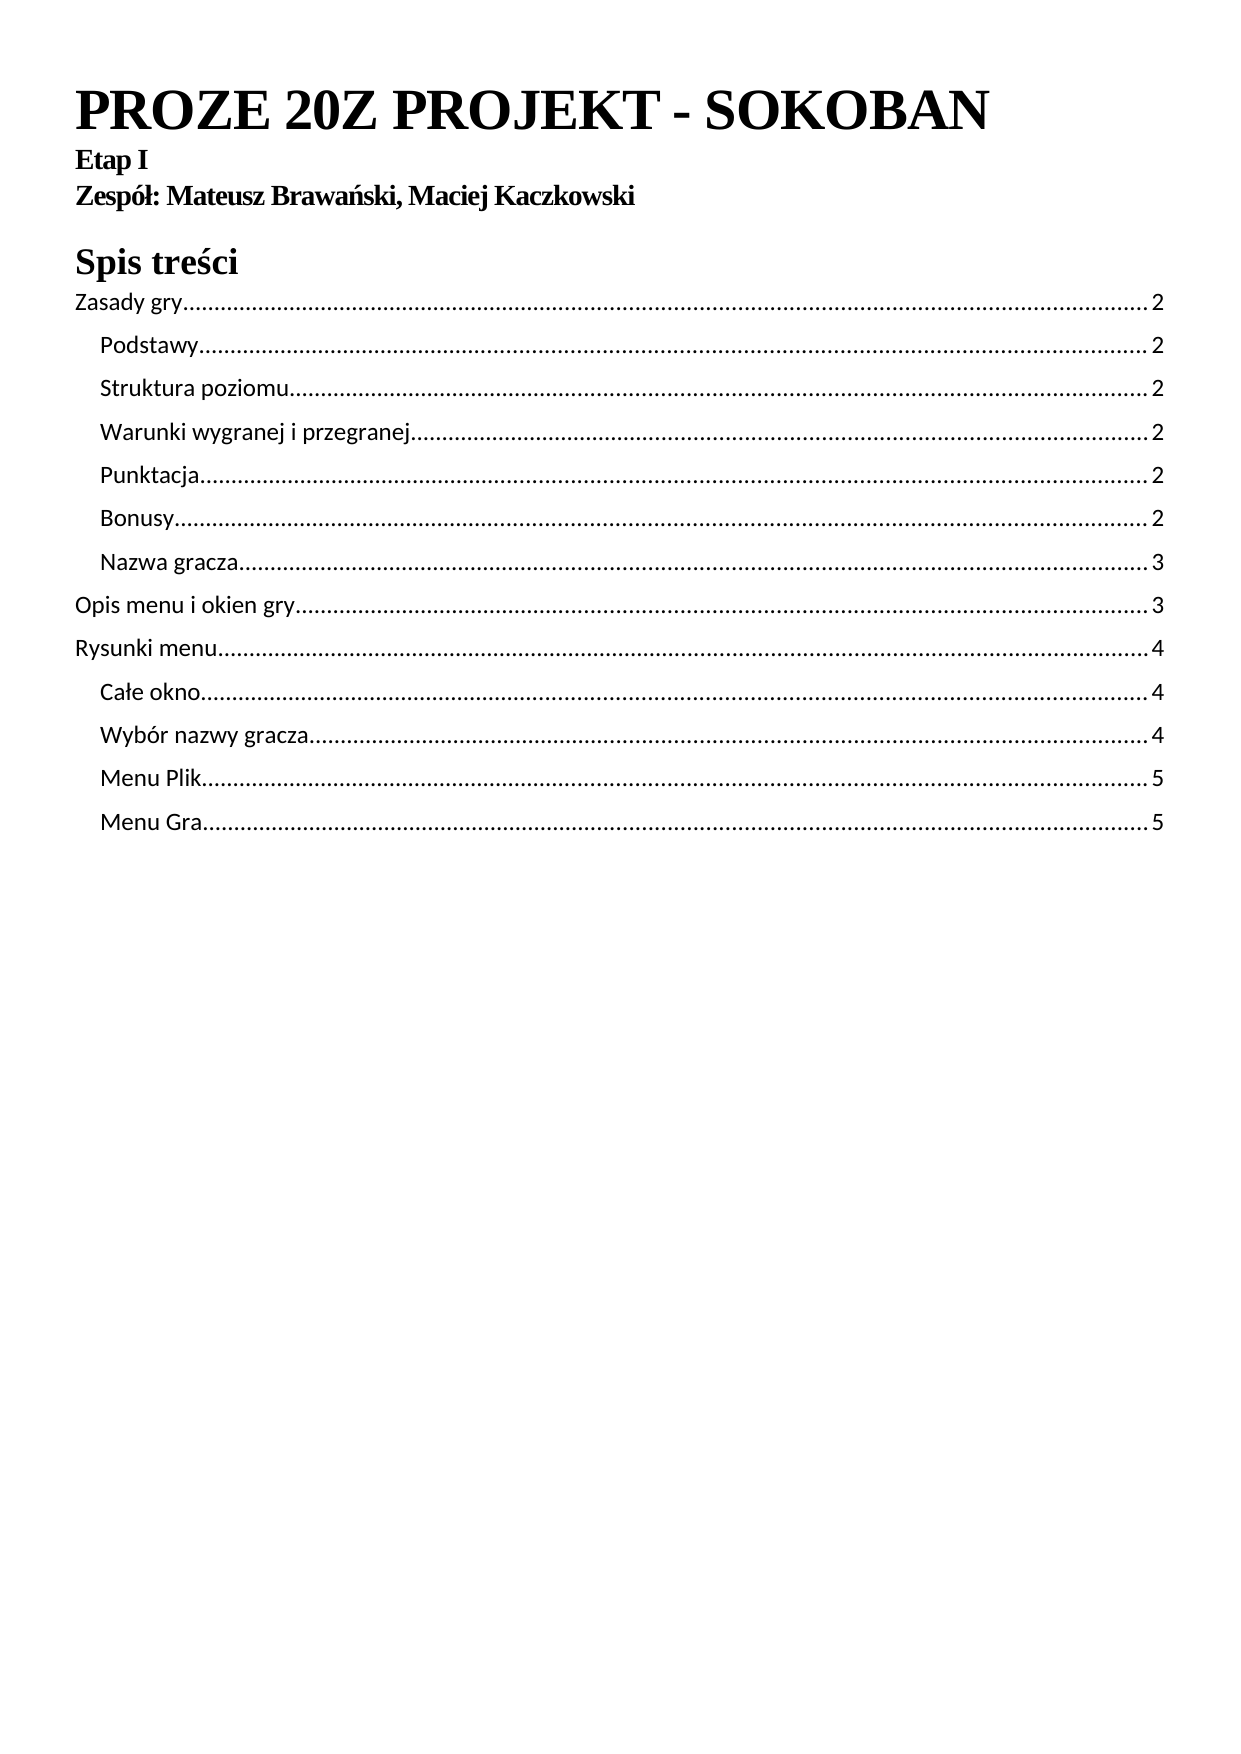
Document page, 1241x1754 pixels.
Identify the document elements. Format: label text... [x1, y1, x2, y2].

subtitle Zespół: Mateusz Brawański, Maciej Kaczkowski [75, 178, 1165, 212]
title PROZE 20Z PROJEKT - SOKOBAN [75, 75, 1165, 142]
subtitle Etap I [75, 142, 1165, 176]
